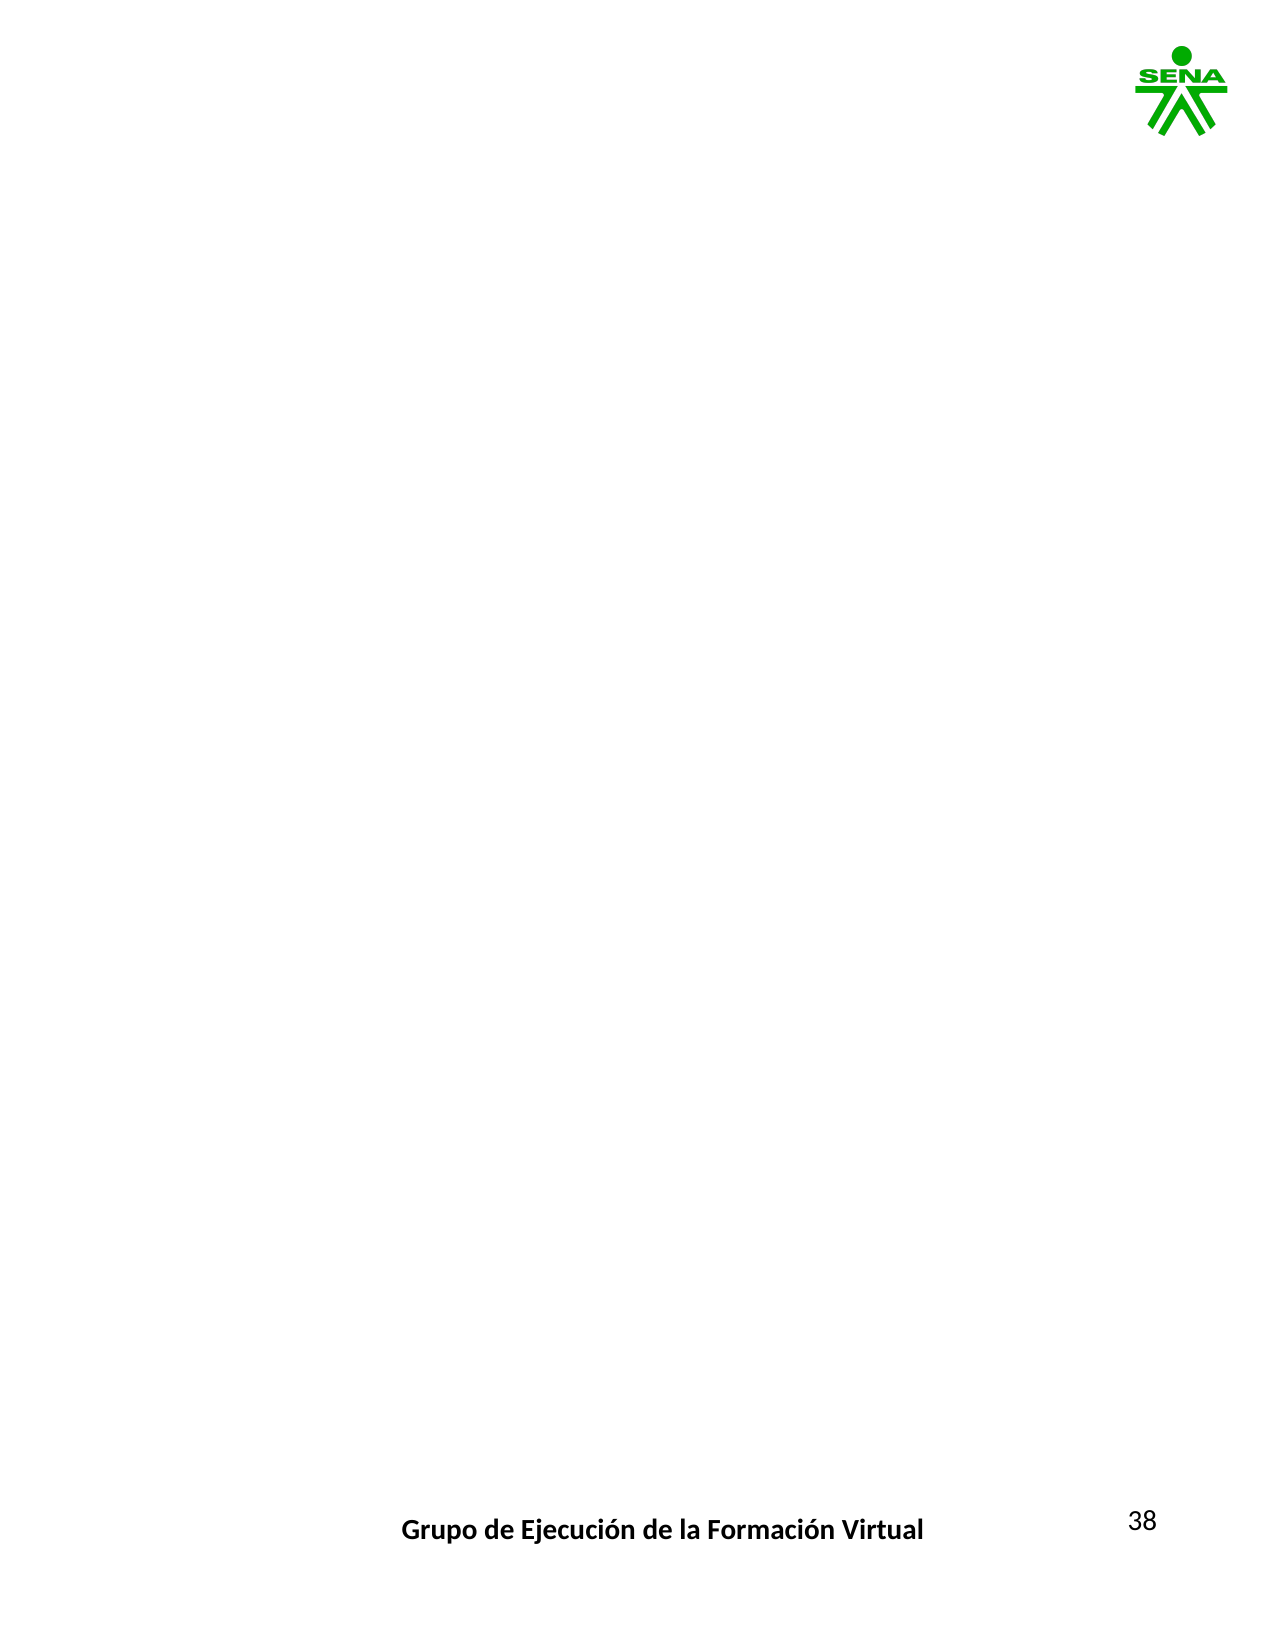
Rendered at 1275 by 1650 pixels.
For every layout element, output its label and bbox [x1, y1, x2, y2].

picture [1135, 46, 1228, 136]
